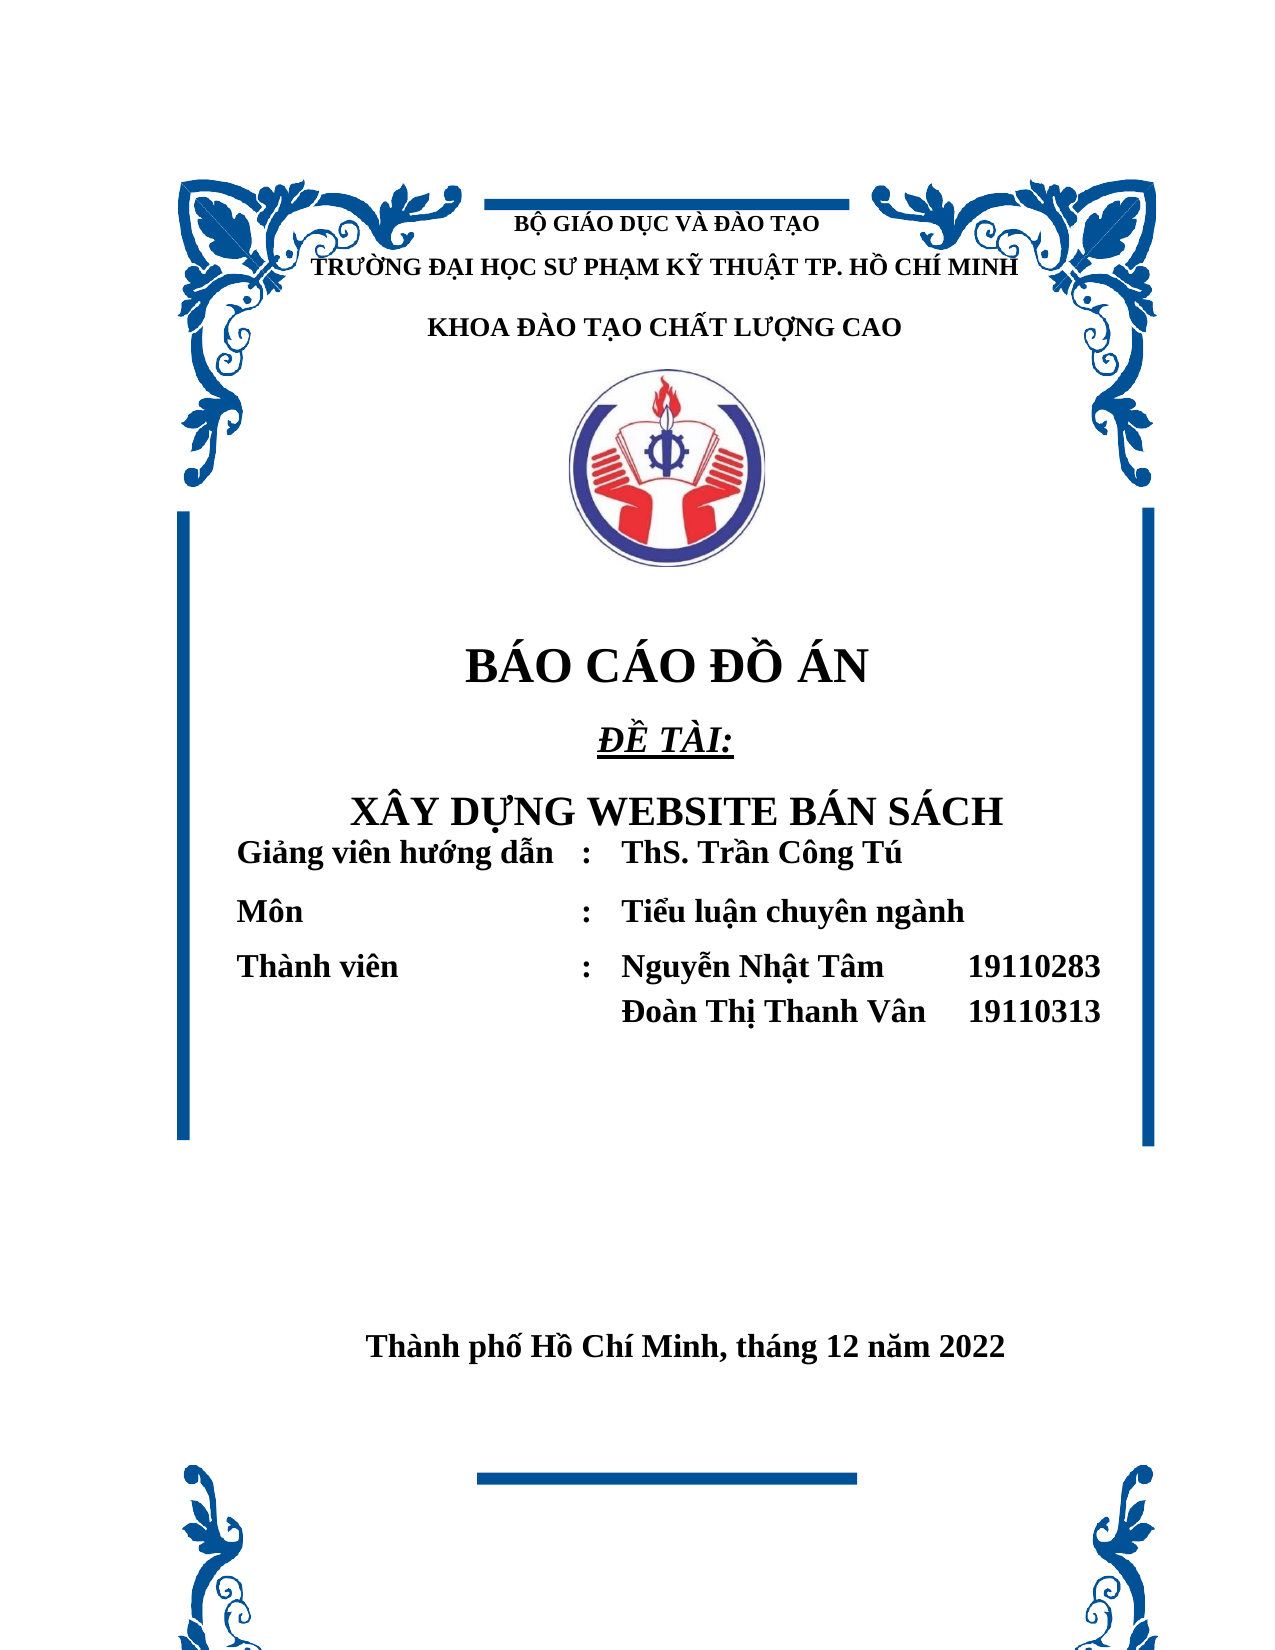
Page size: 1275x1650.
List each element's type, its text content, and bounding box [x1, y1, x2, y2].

table_cell : [570, 882, 598, 939]
table_header ThS. Trần Công Tú [598, 834, 1130, 882]
picture [177, 1465, 463, 1650]
table_cell Thành viên [204, 940, 569, 1120]
table_cell Nguyễn Nhật Tâm 19110283 Đoàn Thị Thanh Vân 19110313 [598, 940, 1130, 1120]
picture [568, 369, 766, 567]
picture [177, 342, 462, 487]
text Thành phố Hồ Chí Minh, tháng 12 năm 2022 [214, 1326, 1157, 1364]
text TRƯỜNG ĐẠI HỌC SƯ PHẠM KỸ THUẬT TP. HỒ CHÍ MINH [177, 252, 1152, 281]
text ĐỀ TÀI: [190, 718, 1142, 761]
picture [177, 281, 462, 311]
picture [177, 236, 462, 252]
text BỘ GIÁO DỤC VÀ ĐÀO TẠO [177, 186, 1157, 236]
table_cell : [570, 940, 598, 1120]
text XÂY DỰNG WEBSITE BÁN SÁCH [196, 786, 1142, 834]
picture [872, 1465, 1159, 1650]
picture [177, 179, 462, 186]
table_cell Môn [204, 882, 569, 939]
table_header Giảng viên hướng dẫn [204, 834, 569, 882]
text KHOA ĐÀO TẠO CHẤT LƯỢNG CAO [177, 311, 1152, 342]
table_header : [570, 834, 598, 882]
picture [871, 179, 1157, 186]
table_cell Tiểu luận chuyên ngành [598, 882, 1130, 939]
picture [871, 236, 1157, 487]
title BÁO CÁO ĐỒ ÁN [190, 635, 1142, 693]
